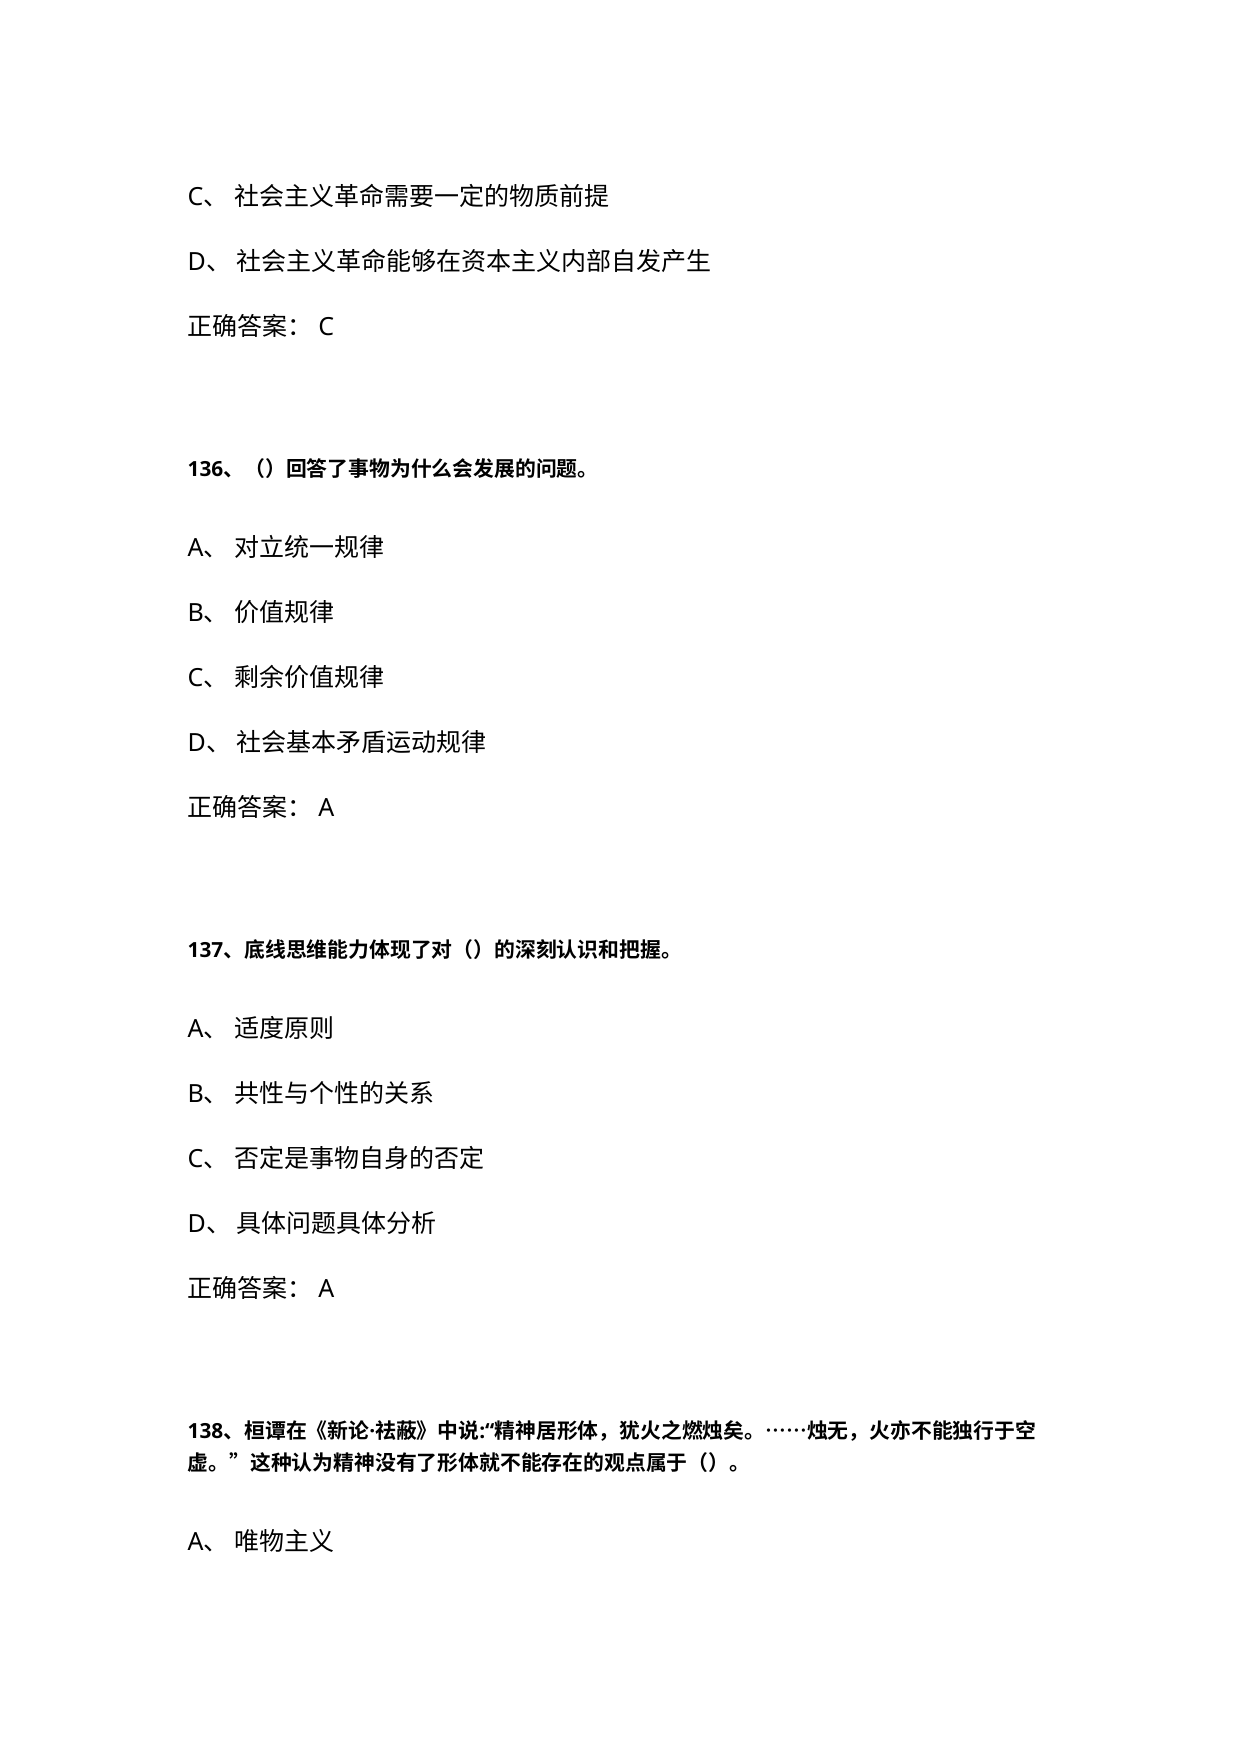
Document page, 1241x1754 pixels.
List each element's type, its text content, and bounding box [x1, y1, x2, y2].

text A、 适度原则 [187, 994, 1053, 1059]
text 136、（）回答了事物为什么会发展的问题。 [187, 451, 1053, 484]
text 137、底线思维能力体现了对（）的深刻认识和把握。 [187, 932, 1053, 964]
text A、 对立统一规律 [187, 513, 1053, 578]
text C、 社会主义革命需要一定的物质前提 [187, 162, 1053, 227]
text A、 唯物主义 [187, 1507, 1053, 1572]
text 138、桓谭在《新论·祛蔽》中说:“精神居形体，犹火之燃烛矣。……烛无，火亦不能独行于空虚。”这种认为精神没有了形体就不能存在的观点属于（）。 [187, 1413, 1053, 1478]
text 正确答案： A [187, 773, 1053, 838]
text D、 社会主义革命能够在资本主义内部自发产生 [187, 227, 1053, 292]
text 正确答案： A [187, 1254, 1053, 1319]
text D、 社会基本矛盾运动规律 [187, 708, 1053, 773]
text B、 价值规律 [187, 578, 1053, 643]
text 正确答案： C [187, 292, 1053, 357]
text B、 共性与个性的关系 [187, 1059, 1053, 1124]
text D、 具体问题具体分析 [187, 1189, 1053, 1254]
text C、 否定是事物自身的否定 [187, 1124, 1053, 1189]
text C、 剩余价值规律 [187, 643, 1053, 708]
